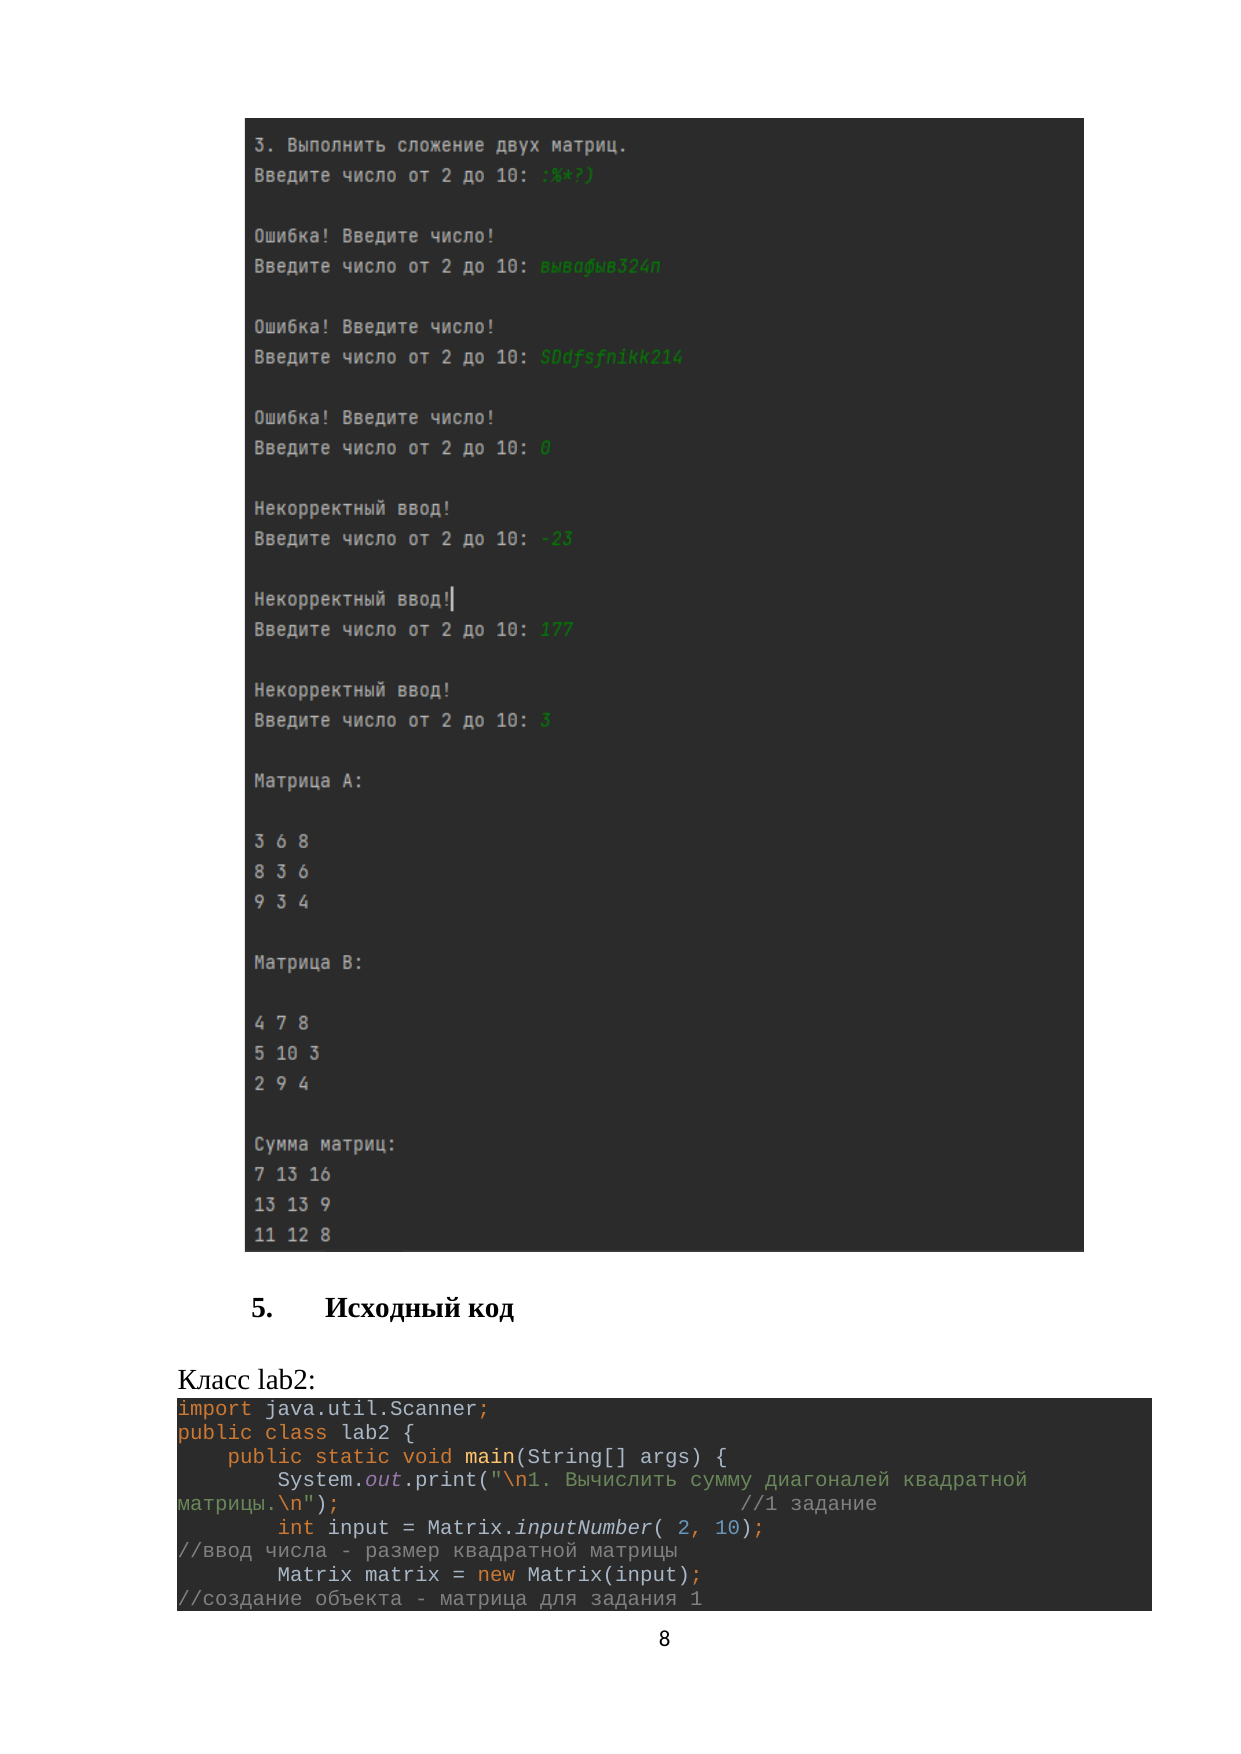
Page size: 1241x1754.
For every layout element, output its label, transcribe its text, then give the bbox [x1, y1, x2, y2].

list Исходный код [177, 1290, 1152, 1323]
picture [244, 118, 1084, 1252]
text Класс lab2: [177, 1362, 1152, 1396]
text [177, 1398, 1152, 1611]
